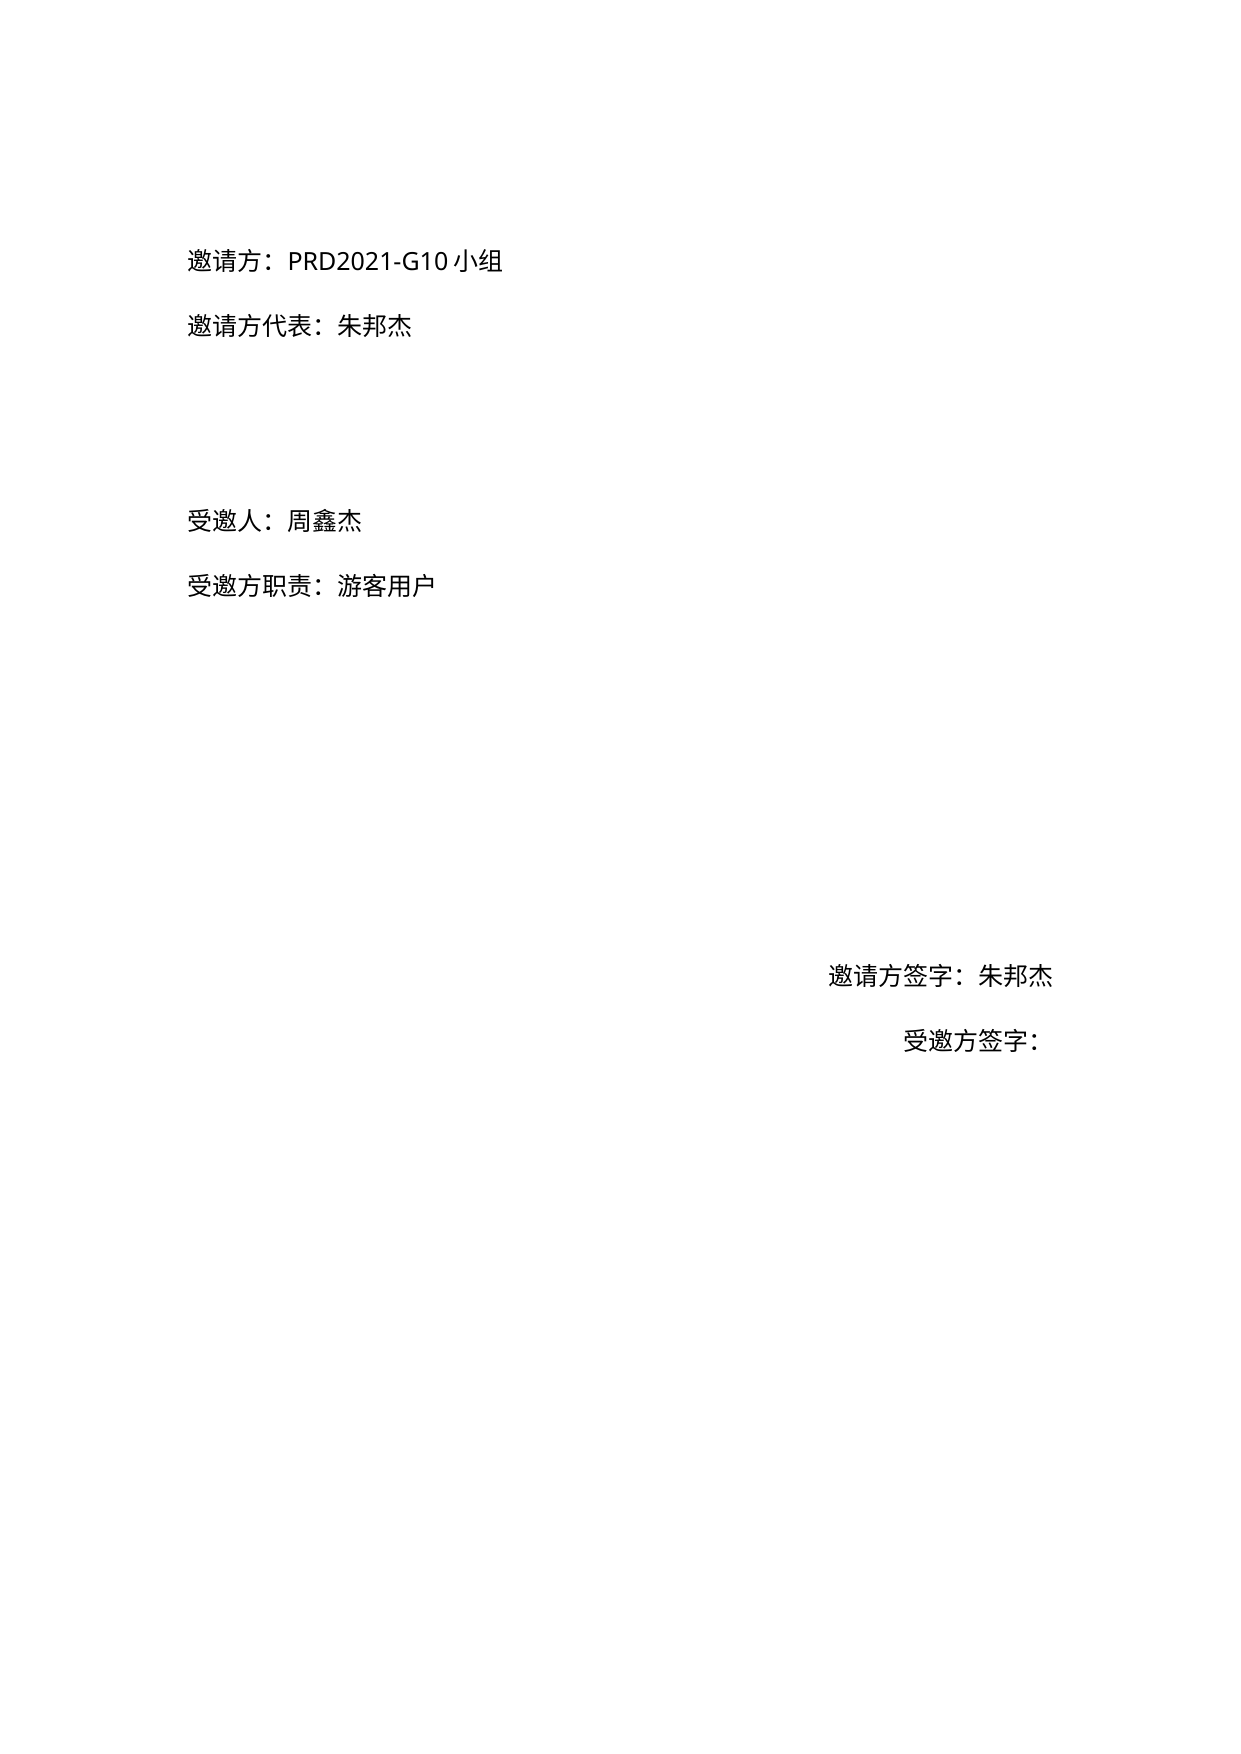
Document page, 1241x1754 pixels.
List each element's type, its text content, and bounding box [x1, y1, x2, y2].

text 受邀方签字： [187, 1007, 1053, 1072]
text 受邀方职责：游客用户 [187, 552, 1053, 617]
text 邀请方：PRD2021-G10小组 [187, 227, 1053, 292]
text 邀请方签字：朱邦杰 [187, 942, 1053, 1007]
text 邀请方代表：朱邦杰 [187, 292, 1053, 357]
text 受邀人：周鑫杰 [187, 487, 1053, 552]
